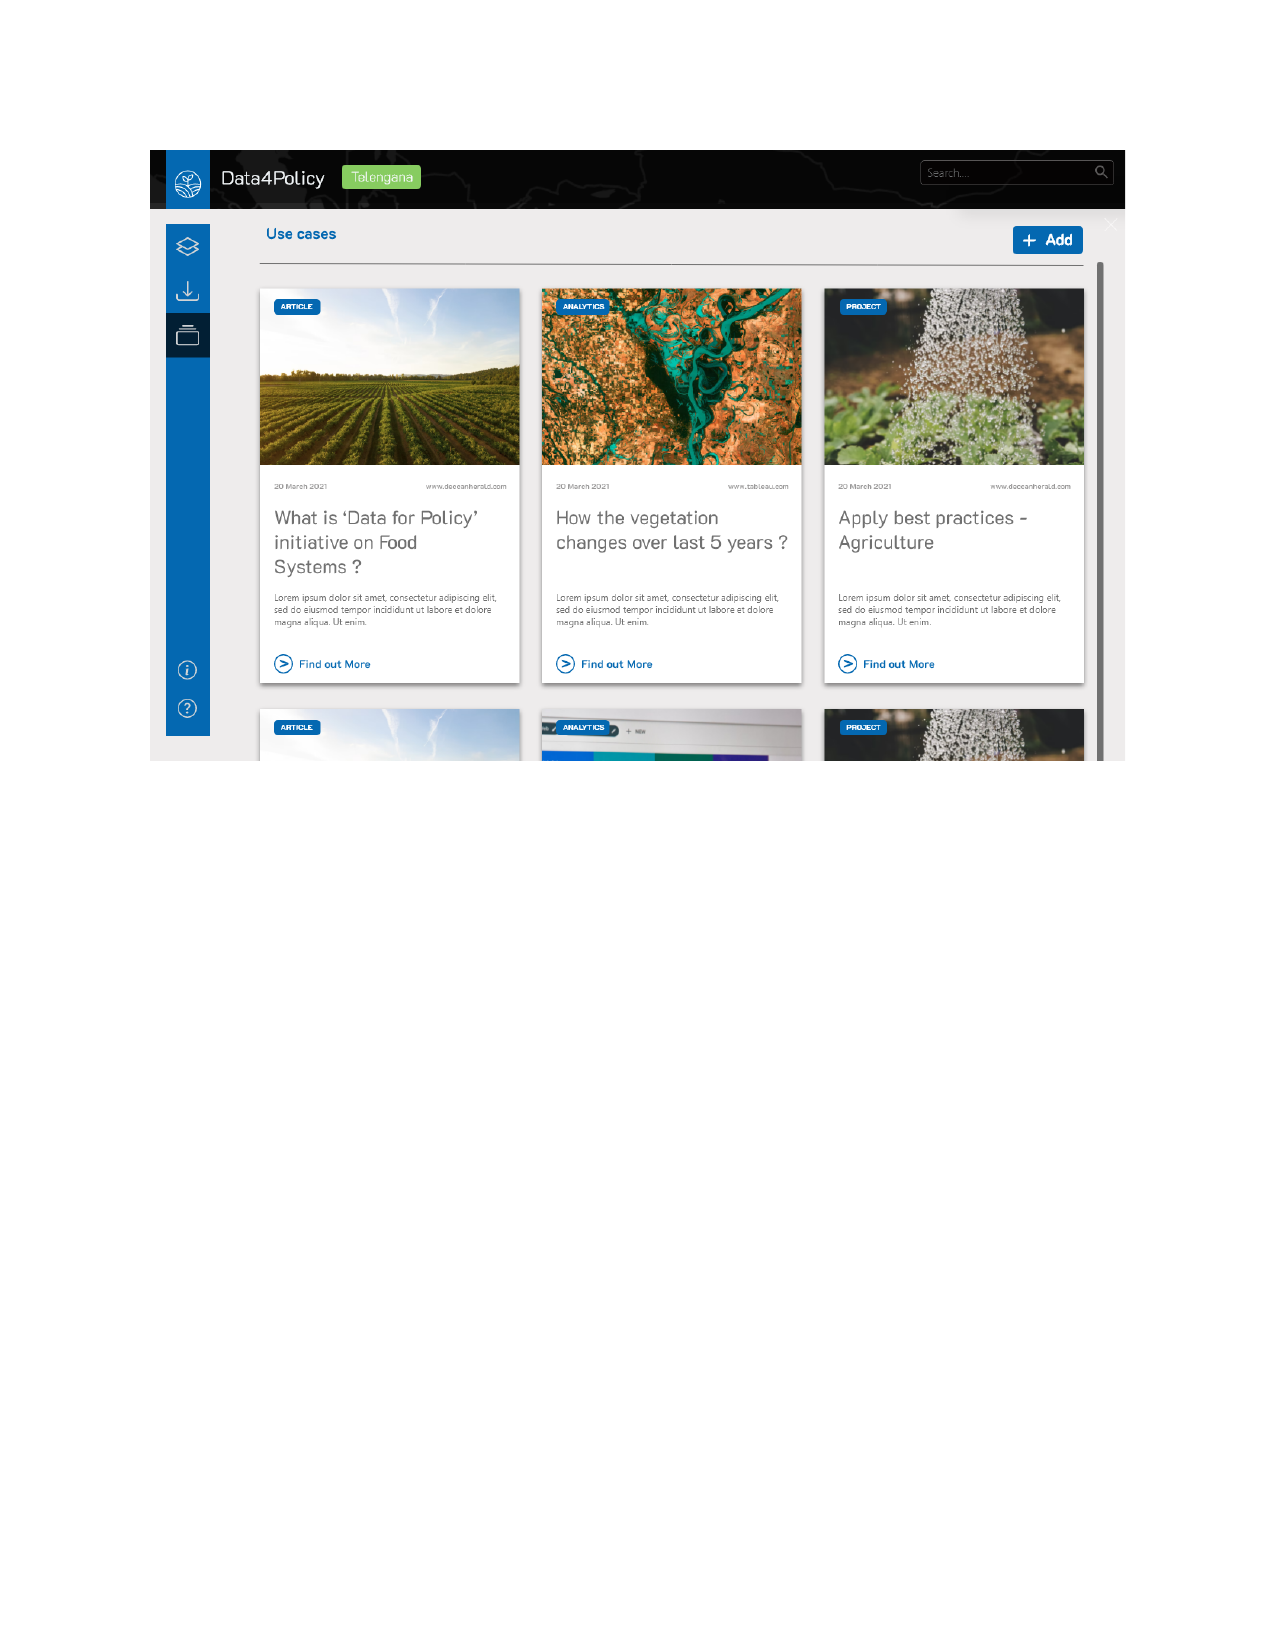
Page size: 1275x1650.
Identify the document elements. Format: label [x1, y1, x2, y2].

picture [150, 150, 1125, 761]
